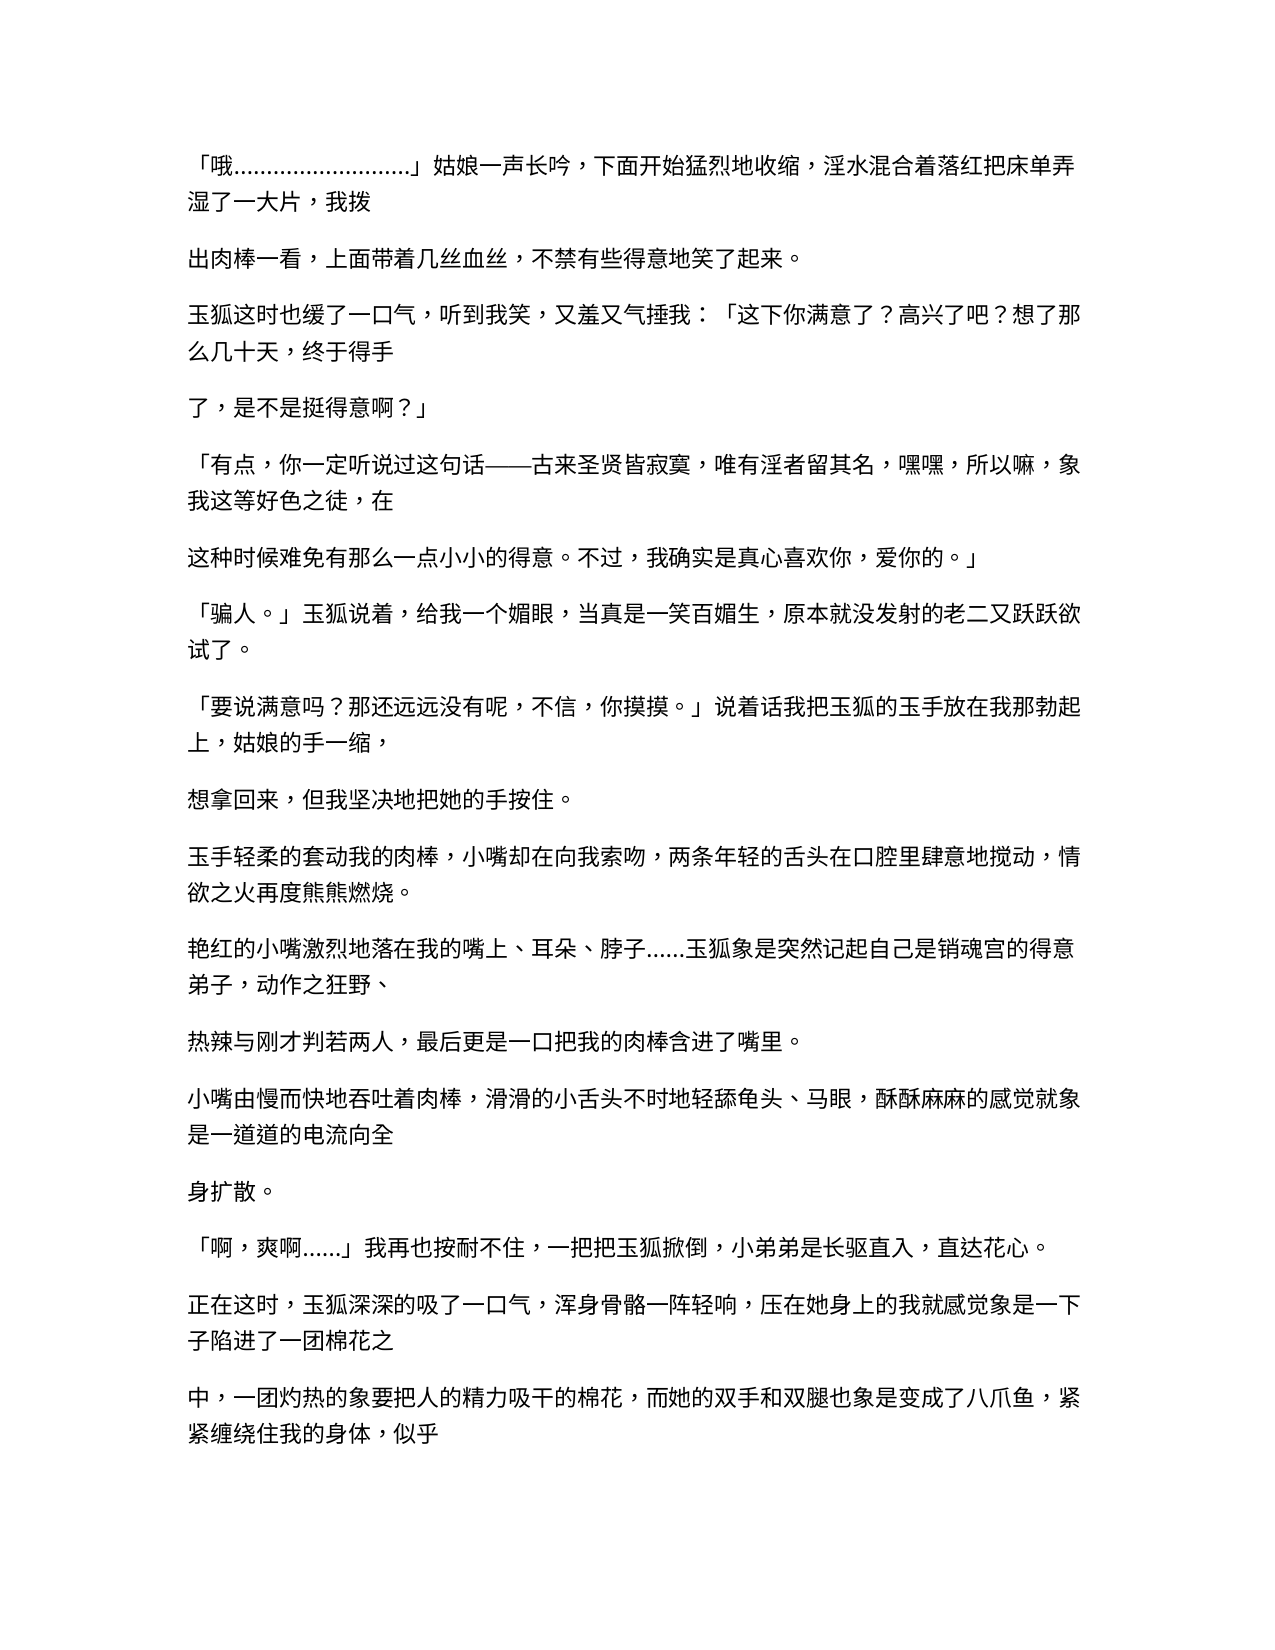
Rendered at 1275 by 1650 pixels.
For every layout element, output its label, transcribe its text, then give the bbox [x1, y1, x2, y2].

text 这种时候难免有那么一点小小的得意。不过，我确实是真心喜欢你，爱你的。」 [187, 542, 1087, 573]
text 「有点，你一定听说过这句话——古来圣贤皆寂寞，唯有淫者留其名，嘿嘿，所以嘛，象我这等好色之徒，在 [187, 449, 1087, 516]
text 「哦………………………」姑娘一声长吟，下面开始猛烈地收缩，淫水混合着落红把床单弄湿了一大片，我拨 [187, 150, 1087, 217]
text 玉手轻柔的套动我的肉棒，小嘴却在向我索吻，两条年轻的舌头在口腔里肆意地搅动，情欲之火再度熊熊燃烧。 [187, 841, 1087, 908]
text 想拿回来，但我坚决地把她的手按住。 [187, 784, 1087, 815]
text 小嘴由慢而快地吞吐着肉棒，滑滑的小舌头不时地轻舔龟头、马眼，酥酥麻麻的感觉就象是一道道的电流向全 [187, 1083, 1087, 1150]
text 出肉棒一看，上面带着几丝血丝，不禁有些得意地笑了起来。 [187, 243, 1087, 274]
text 中，一团灼热的象要把人的精力吸干的棉花，而她的双手和双腿也象是变成了八爪鱼，紧紧缠绕住我的身体，似乎 [187, 1382, 1087, 1449]
text 热辣与刚才判若两人，最后更是一口把我的肉棒含进了嘴里。 [187, 1026, 1087, 1057]
text 「要说满意吗？那还远远没有呢，不信，你摸摸。」说着话我把玉狐的玉手放在我那勃起上，姑娘的手一缩， [187, 691, 1087, 758]
text 了，是不是挺得意啊？」 [187, 392, 1087, 423]
text 身扩散。 [187, 1176, 1087, 1207]
text 艳红的小嘴激烈地落在我的嘴上、耳朵、脖子……玉狐象是突然记起自己是销魂宫的得意弟子，动作之狂野、 [187, 933, 1087, 1001]
text 「骗人。」玉狐说着，给我一个媚眼，当真是一笑百媚生，原本就没发射的老二又跃跃欲试了。 [187, 598, 1087, 666]
text 「啊，爽啊……」我再也按耐不住，一把把玉狐掀倒，小弟弟是长驱直入，直达花心。 [187, 1232, 1087, 1263]
text 玉狐这时也缓了一口气，听到我笑，又羞又气捶我：「这下你满意了？高兴了吧？想了那么几十天，终于得手 [187, 299, 1087, 367]
text 正在这时，玉狐深深的吸了一口气，浑身骨骼一阵轻响，压在她身上的我就感觉象是一下子陷进了一团棉花之 [187, 1289, 1087, 1356]
